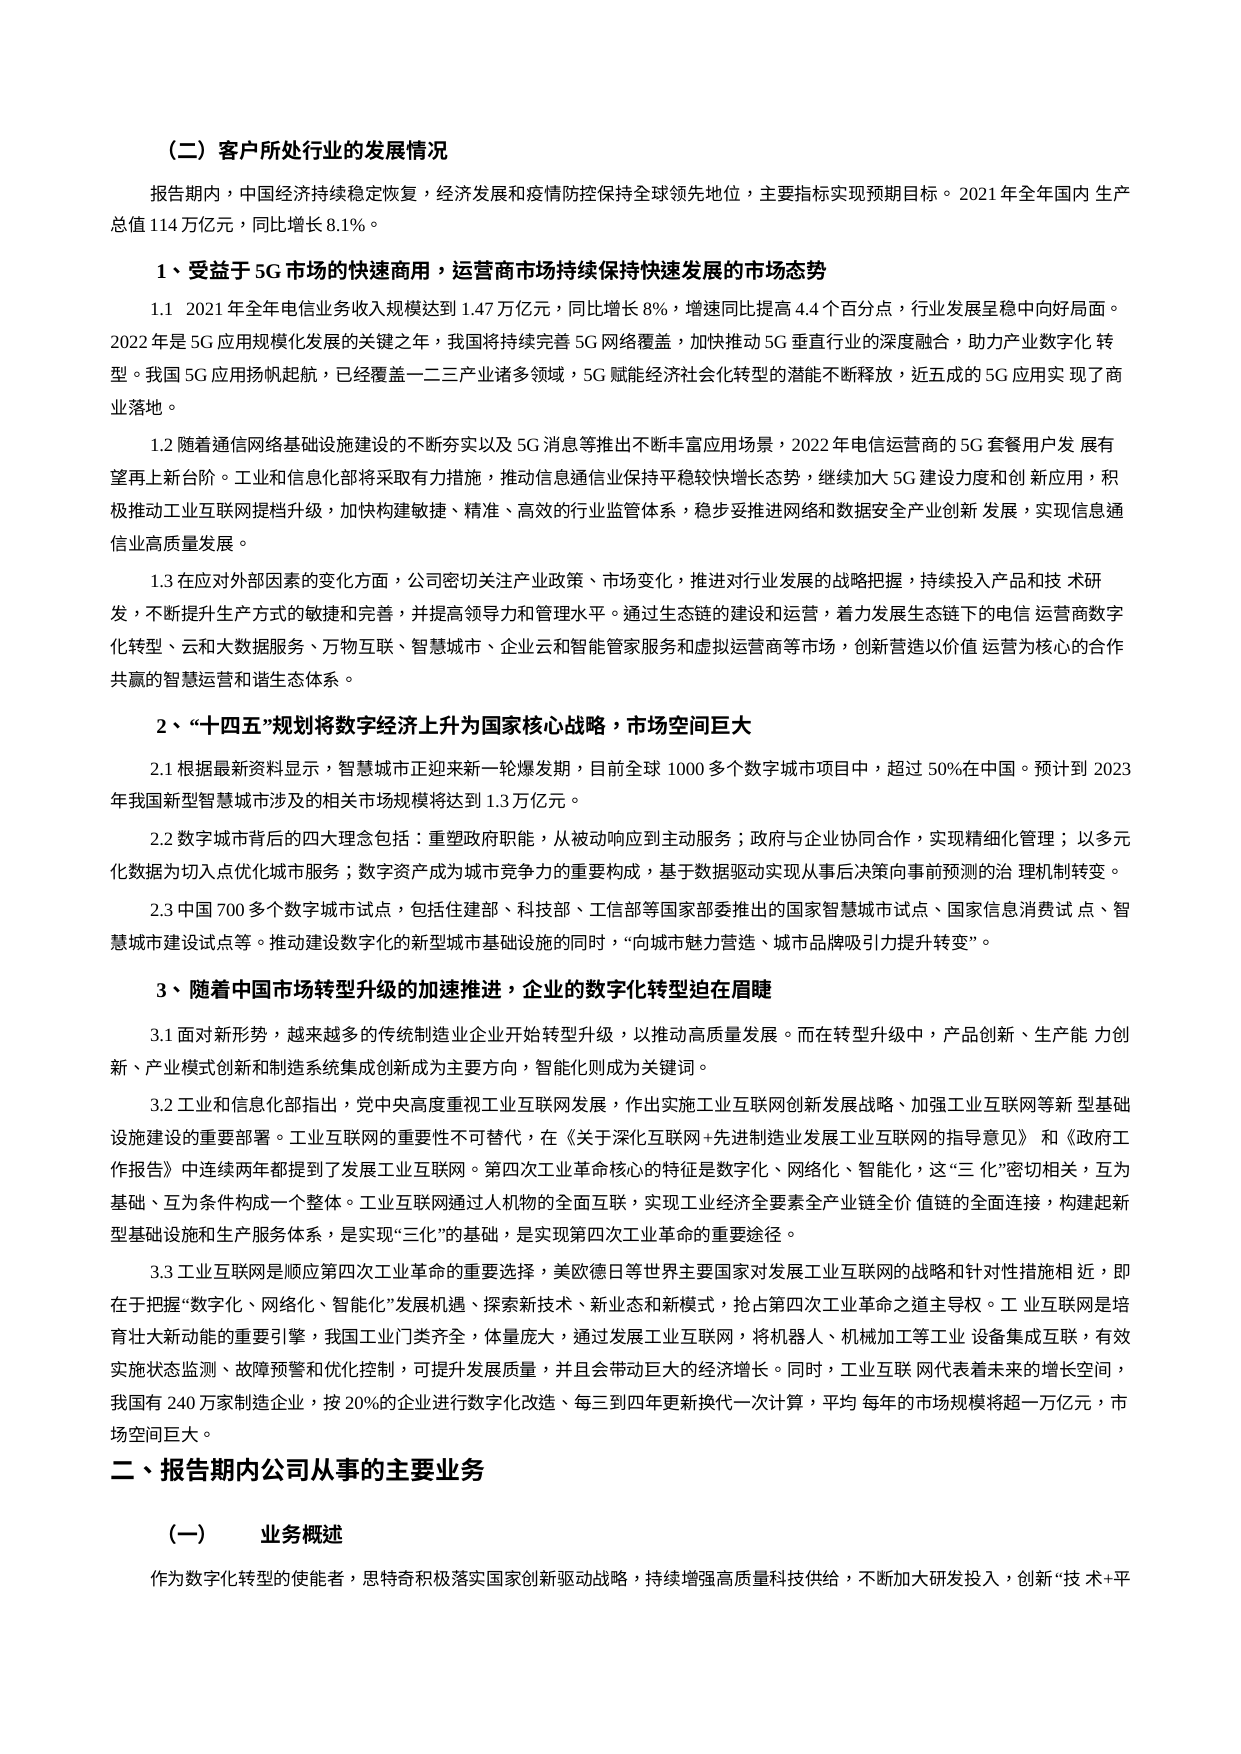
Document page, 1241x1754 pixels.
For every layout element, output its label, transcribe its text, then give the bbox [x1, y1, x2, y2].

text 2.3中国700多个数字城市试点，包括住建部、科技部、工信部等国家部委推出的国家智慧城市试点、国家信息消费试 点、智慧城市建设试点等。推动建设数字化的新型城市基础设施的同时，“向城市魅力营造、城市品牌吸引力提升转变”。 [110, 889, 1131, 957]
text 1、 受益于5G市场的快速商用，运营商市场持续保持快速发展的市场态势 [110, 257, 1131, 285]
text 2.2数字城市背后的四大理念包括：重塑政府职能，从被动响应到主动服务；政府与企业协同合作，实现精细化管理； 以多元化数据为切入点优化城市服务；数字资产成为城市竞争力的重要构成，基于数据驱动实现从事后决策向事前预测的治 理机制转变。 [110, 818, 1131, 885]
text 1.2随着通信网络基础设施建设的不断夯实以及5G消息等推出不断丰富应用场景，2022年电信运营商的5G套餐用户发 展有望再上新台阶。工业和信息化部将采取有力措施，推动信息通信业保持平稳较快增长态势，继续加大5G建设力度和创 新应用，积极推动工业互联网提档升级，加快构建敏捷、精准、高效的行业监管体系，稳步妥推进网络和数据安全产业创新 发展，实现信息通信业高质量发展。 [110, 425, 1131, 557]
text 1.3在应对外部因素的变化方面，公司密切关注产业政策、市场变化，推进对行业发展的战略把握，持续投入产品和技 术研发，不断提升生产方式的敏捷和完善，并提高领导力和管理水平。通过生态链的建设和运营，着力发展生态链下的电信 运营商数字化转型、云和大数据服务、万物互联、智慧城市、企业云和智能管家服务和虚拟运营商等市场，创新营造以价值 运营为核心的合作共赢的智慧运营和谐生态体系。 [110, 562, 1131, 692]
text 2、 “十四五”规划将数字经济上升为国家核心战略，市场空间巨大 [110, 711, 1131, 740]
text 3.2工业和信息化部指出，党中央高度重视工业互联网发展，作出实施工业互联网创新发展战略、加强工业互联网等新 型基础设施建设的重要部署。工业互联网的重要性不可替代，在《关于深化互联网+先进制造业发展工业互联网的指导意见》 和《政府工作报告》中连续两年都提到了发展工业互联网。第四次工业革命核心的特征是数字化、网络化、智能化，这“三 化”密切相关，互为基础、互为条件构成一个整体。工业互联网通过人机物的全面互联，实现工业经济全要素全产业链全价 值链的全面连接，构建起新型基础设施和生产服务体系，是实现“三化”的基础，是实现第四次工业革命的重要途径。 [110, 1085, 1131, 1248]
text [110, 1559, 1131, 1592]
text 报告期内，中国经济持续稳定恢复，经济发展和疫情防控保持全球领先地位，主要指标实现预期目标。2021年全年国内 生产总值114万亿元，同比增长8.1%。 [110, 175, 1131, 238]
text 3.1面对新形势，越来越多的传统制造业企业开始转型升级，以推动高质量发展。而在转型升级中，产品创新、生产能 力创新、产业模式创新和制造系统集成创新成为主要方向，智能化则成为关键词。 [110, 1014, 1131, 1081]
text 2.1根据最新资料显示，智慧城市正迎来新一轮爆发期，目前全球1000多个数字城市项目中，超过50%在中国。预计到 2023年我国新型智慧城市涉及的相关市场规模将达到1.3万亿元。 [110, 750, 1131, 814]
text （一） 业务概述 [110, 1516, 1131, 1549]
text 3.3工业互联网是顺应第四次工业革命的重要选择，美欧德日等世界主要国家对发展工业互联网的战略和针对性措施相 近，即在于把握“数字化、网络化、智能化”发展机遇、探索新技术、新业态和新模式，抢占第四次工业革命之道主导权。工 业互联网是培育壮大新动能的重要引擎，我国工业门类齐全，体量庞大，通过发展工业互联网，将机器人、机械加工等工业 设备集成互联，有效实施状态监测、故障预警和优化控制，可提升发展质量，并且会带动巨大的经济增长。同时，工业互联 网代表着未来的增长空间，我国有240万家制造企业，按20%的企业进行数字化改造、每三到四年更新换代一次计算，平均 每年的市场规模将超一万亿元，市场空间巨大。 [110, 1253, 1131, 1448]
text （二）客户所处行业的发展情况 [110, 136, 1131, 164]
list 2021年全年电信业务收入规模达到1.47万亿元，同比增长8%，增速同比提高4.4个百分点，行业发展呈稳中向好局面。 2022年是5G应用规模化发展的关键之年，我国将持续完善5G网络覆盖，加快推动5G垂直行业的深度融合，助力产业数字化 转型。我国5G应用扬帆起航，已经覆盖一二三产业诸多领域，5G赋能经济社会化转型的潜能不断释放，近五成的5G应用实 现了商业落地。 [110, 289, 1131, 421]
subtitle 二、报告期内公司从事的主要业务 [110, 1452, 1131, 1486]
text 3、 随着中国市场转型升级的加速推进，企业的数字化转型迫在眉睫 [110, 975, 1131, 1004]
